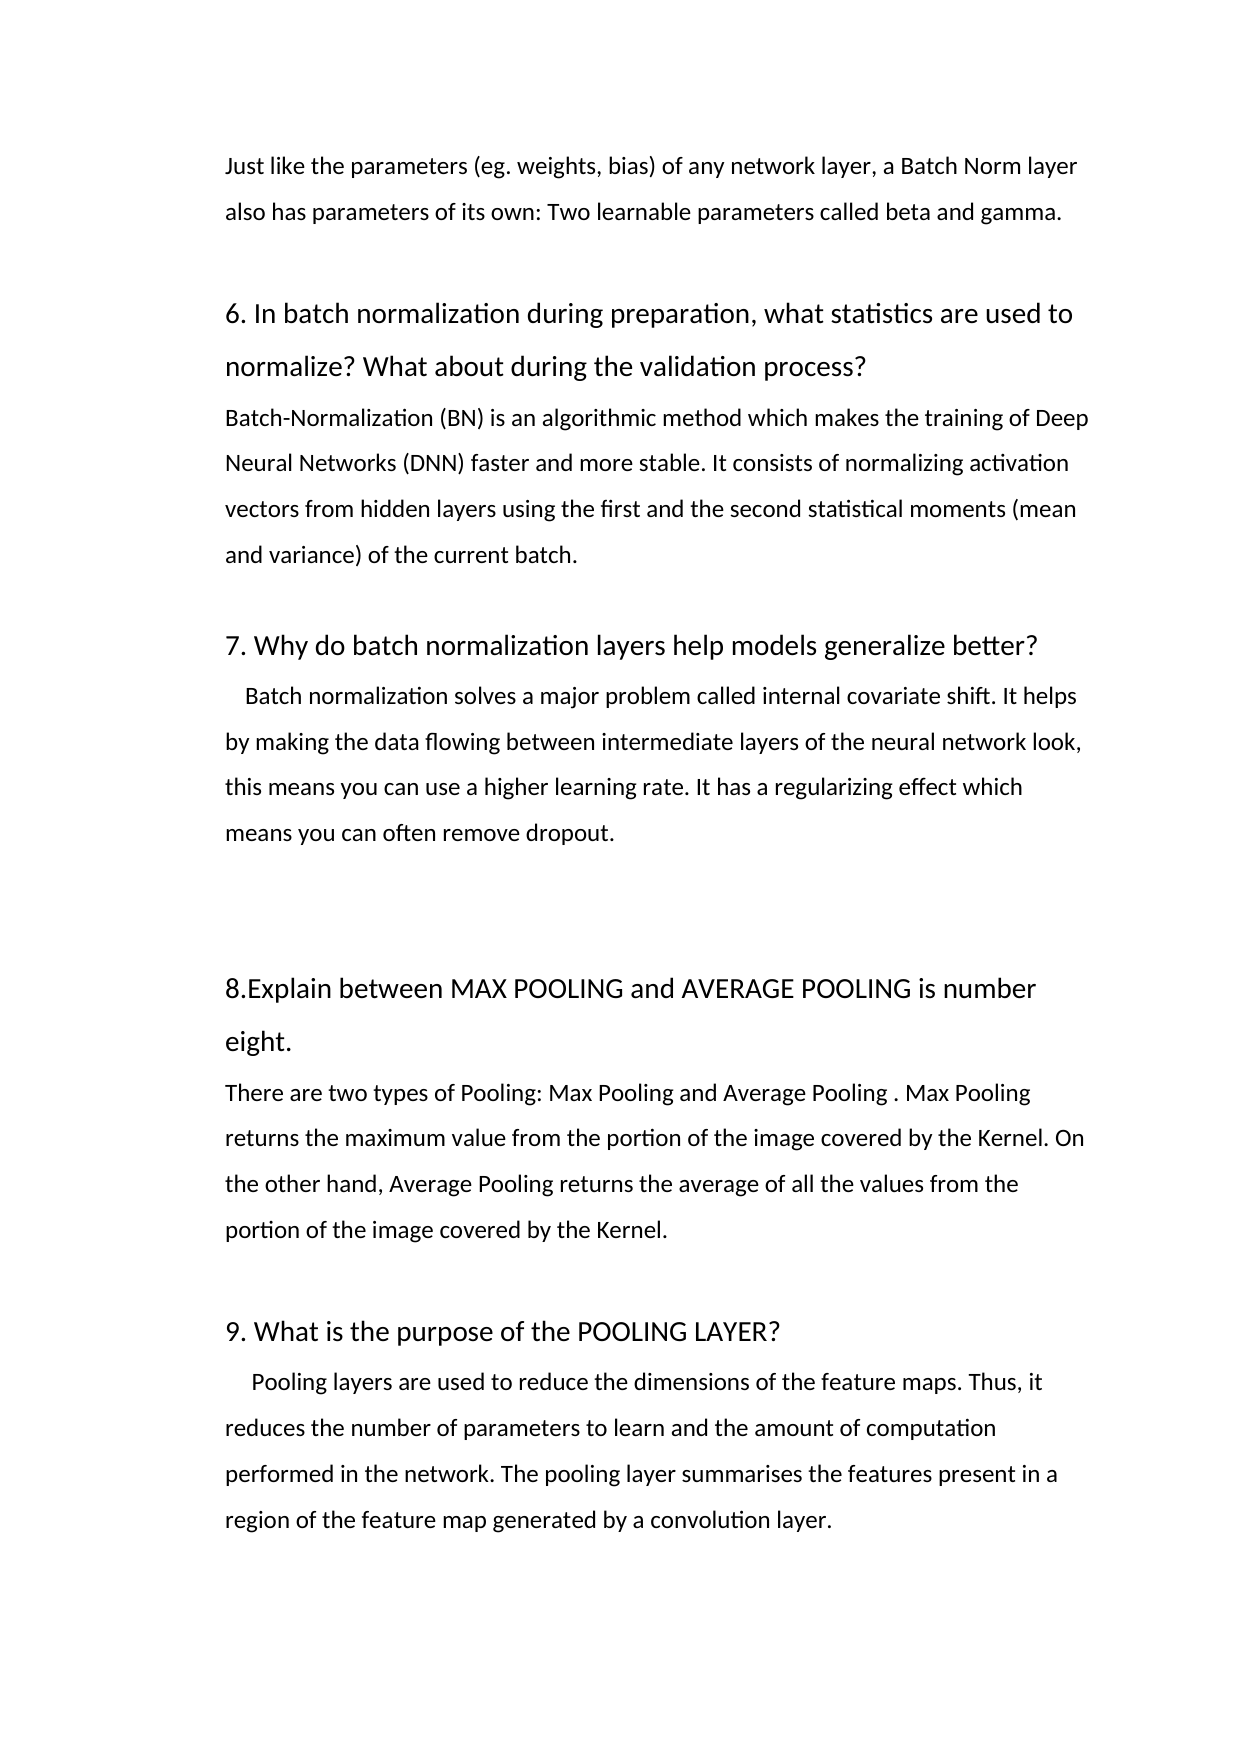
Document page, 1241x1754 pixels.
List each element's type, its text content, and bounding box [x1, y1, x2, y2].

text Just like the parameters (eg. weights, bias) of any network layer, a Batch Norm layer also has parameters of its own: Two learnable parameters called beta and gamma. [225, 150, 1090, 226]
text 7. Why do batch normalization layers help models generalize better? [225, 627, 1090, 662]
text Pooling layers are used to reduce the dimensions of the feature maps. Thus, it reduces the number of parameters to learn and the amount of computation performed in the network. The pooling layer summarises the features present in a region of the feature map generated by a convolution layer. [225, 1367, 1090, 1534]
text 8.Explain between MAX POOLING and AVERAGE POOLING is number eight. [225, 970, 1090, 1059]
text 6. In batch normalization during preparation, what statistics are used to normalize? What about during the validation process? [225, 295, 1090, 384]
text 9. What is the purpose of the POOLING LAYER? [225, 1313, 1090, 1349]
text Batch-Normalization (BN) is an algorithmic method which makes the training of Deep Neural Networks (DNN) faster and more stable. It consists of normalizing activation vectors from hidden layers using the first and the second statistical moments (mean and variance) of the current batch. [225, 402, 1090, 569]
text There are two types of Pooling: Max Pooling and Average Pooling . Max Pooling returns the maximum value from the portion of the image covered by the Kernel. On the other hand, Average Pooling returns the average of all the values from the portion of the image covered by the Kernel. [225, 1077, 1090, 1244]
text Batch normalization solves a major problem called internal covariate shift. It helps by making the data flowing between intermediate layers of the neural network look, this means you can use a higher learning rate. It has a regularizing effect which means you can often remove dropout. [225, 680, 1090, 848]
